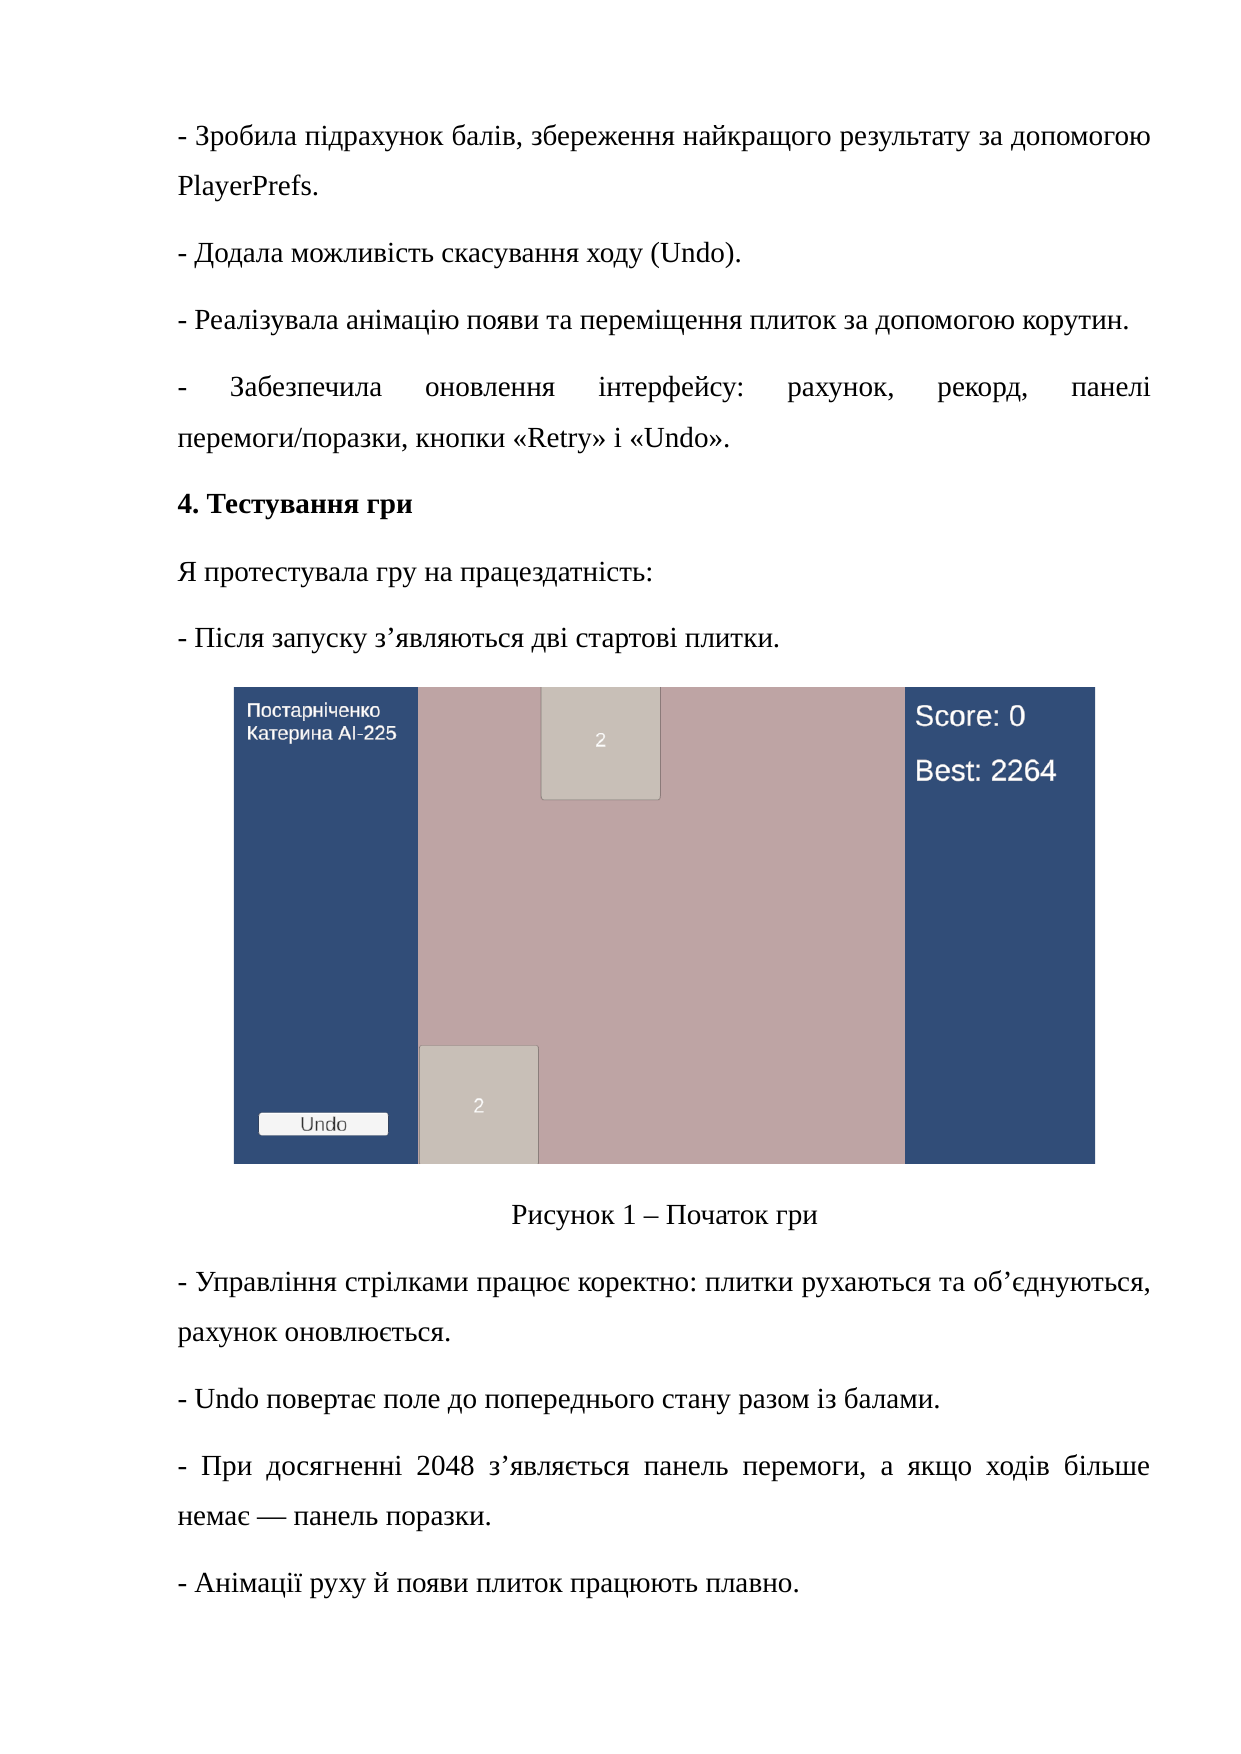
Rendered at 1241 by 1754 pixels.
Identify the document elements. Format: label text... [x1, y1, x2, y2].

text - Управління стрілками працює коректно: плитки рухаються та об’єднуються, рахунок оновлюється. [177, 1264, 1152, 1348]
text - Анімації руху й появи плиток працюють плавно. [177, 1565, 1152, 1599]
text - Undo повертає поле до попереднього стану разом із балами. [177, 1381, 1152, 1414]
text Рисунок 1 – Початок гри [177, 1197, 1152, 1230]
text - Після запуску з’являються дві стартові плитки. [177, 621, 1152, 654]
text - Додала можливість скасування ходу (Undo). [177, 235, 1152, 269]
text - Зробила підрахунок балів, збереження найкращого результату за допомогою PlayerPrefs. [177, 118, 1152, 202]
text 4. Тестування гри [177, 487, 1152, 520]
text - Забезпечила оновлення інтерфейсу: рахунок, рекорд, панелі перемоги/поразки, кнопки «Retry» і «Undo». [177, 369, 1152, 453]
text - При досягненні 2048 з’являється панель перемоги, а якщо ходів більше немає — панель поразки. [177, 1448, 1152, 1532]
picture [233, 687, 1096, 1164]
text Я протестувала гру на працездатність: [177, 554, 1152, 587]
text - Реалізувала анімацію появи та переміщення плиток за допомогою корутин. [177, 302, 1152, 336]
